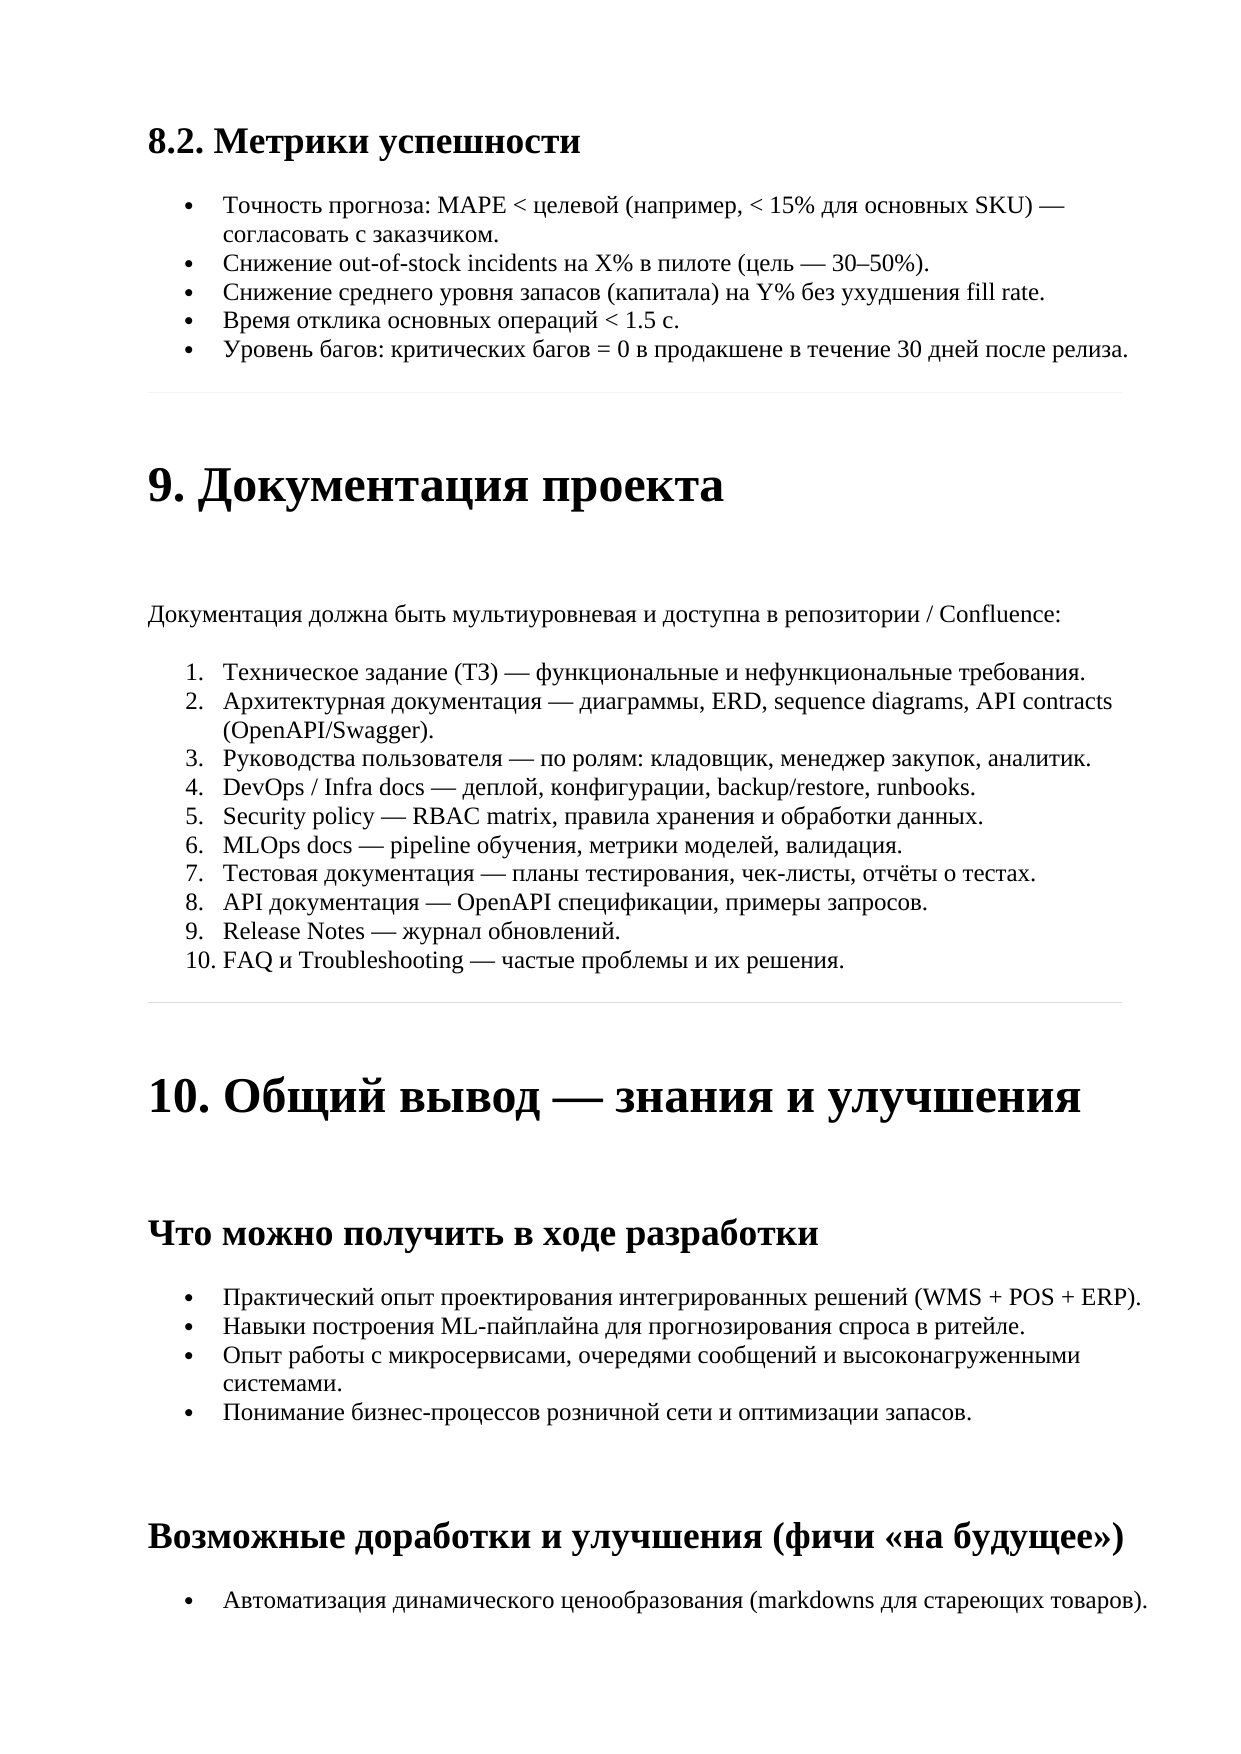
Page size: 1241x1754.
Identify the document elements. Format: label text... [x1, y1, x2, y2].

list MLOps docs — pipeline обучения, метрики моделей, валидация. [185, 830, 1181, 858]
list FAQ и Troubleshooting — частые проблемы и их решения. [185, 945, 1181, 973]
text 10. Общий вывод — знания и улучшения [148, 1065, 1181, 1123]
list DevOps / Infra docs — деплой, конфигурации, backup/restore, runbooks. [185, 772, 1181, 801]
list Практический опыт проектирования интегрированных решений (WMS + POS + ERP). [185, 1282, 1181, 1311]
text Что можно получить в ходе разработки [148, 1210, 1181, 1253]
text Возможные доработки и улучшения (фичи «на будущее») [148, 1513, 1181, 1556]
text 8.2. Метрики успешности [148, 118, 1181, 161]
list Снижение out-of-stock incidents на X% в пилоте (цель — 30–50%). [185, 248, 1181, 277]
text Документация должна быть мультиуровневая и доступна в репозитории / Confluence: [148, 599, 1181, 628]
list Техническое задание (ТЗ) — функциональные и нефункциональные требования. [185, 657, 1181, 686]
list Время отклика основных операций < 1.5 с. [185, 305, 1181, 334]
list Release Notes — журнал обновлений. [185, 916, 1181, 945]
list Опыт работы с микросервисами, очередями сообщений и высоконагруженными системами. [185, 1340, 1181, 1397]
list Снижение среднего уровня запасов (капитала) на Y% без ухудшения fill rate. [185, 277, 1181, 305]
list Руководства пользователя — по ролям: кладовщик, менеджер закупок, аналитик. [185, 743, 1181, 772]
list Архитектурная документация — диаграммы, ERD, sequence diagrams, API contracts (OpenAPI/Swagger). [185, 686, 1181, 743]
list Тестовая документация — планы тестирования, чек-листы, отчёты о тестах. [185, 858, 1181, 887]
text 9. Документация проекта [148, 455, 1181, 512]
list Security policy — RBAC matrix, правила хранения и обработки данных. [185, 801, 1181, 830]
list Автоматизация динамического ценообразования (markdowns для стареющих товаров). [185, 1585, 1181, 1614]
list Навыки построения ML-пайплайна для прогнозирования спроса в ритейле. [185, 1311, 1181, 1340]
list Точность прогноза: MAPE < целевой (например, < 15% для основных SKU) — согласовать с заказчиком. [185, 190, 1181, 248]
list Уровень багов: критических багов = 0 в продакшене в течение 30 дней после релиза. [185, 334, 1181, 363]
list Понимание бизнес-процессов розничной сети и оптимизации запасов. [185, 1397, 1181, 1426]
list API документация — OpenAPI спецификации, примеры запросов. [185, 887, 1181, 916]
